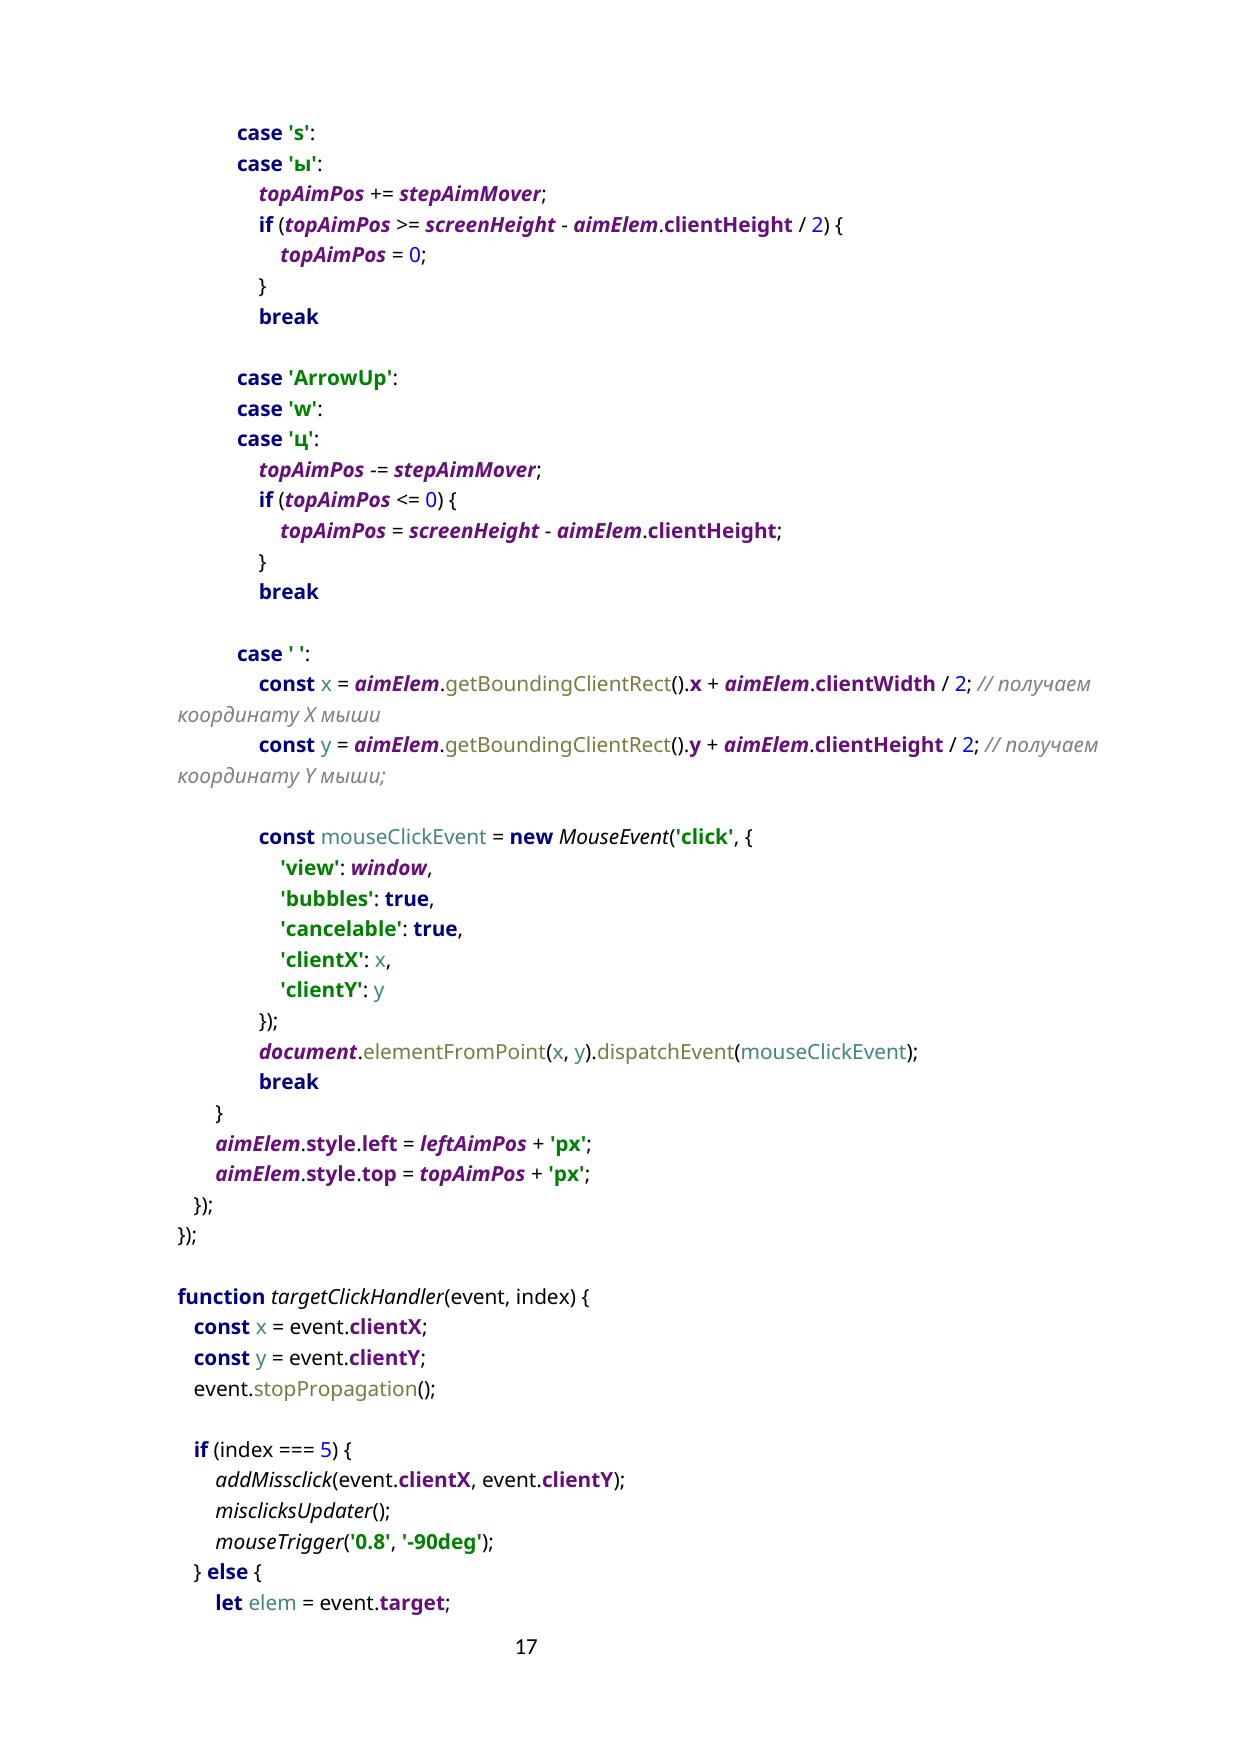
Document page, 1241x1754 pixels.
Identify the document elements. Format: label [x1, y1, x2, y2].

text [177, 118, 1152, 1617]
